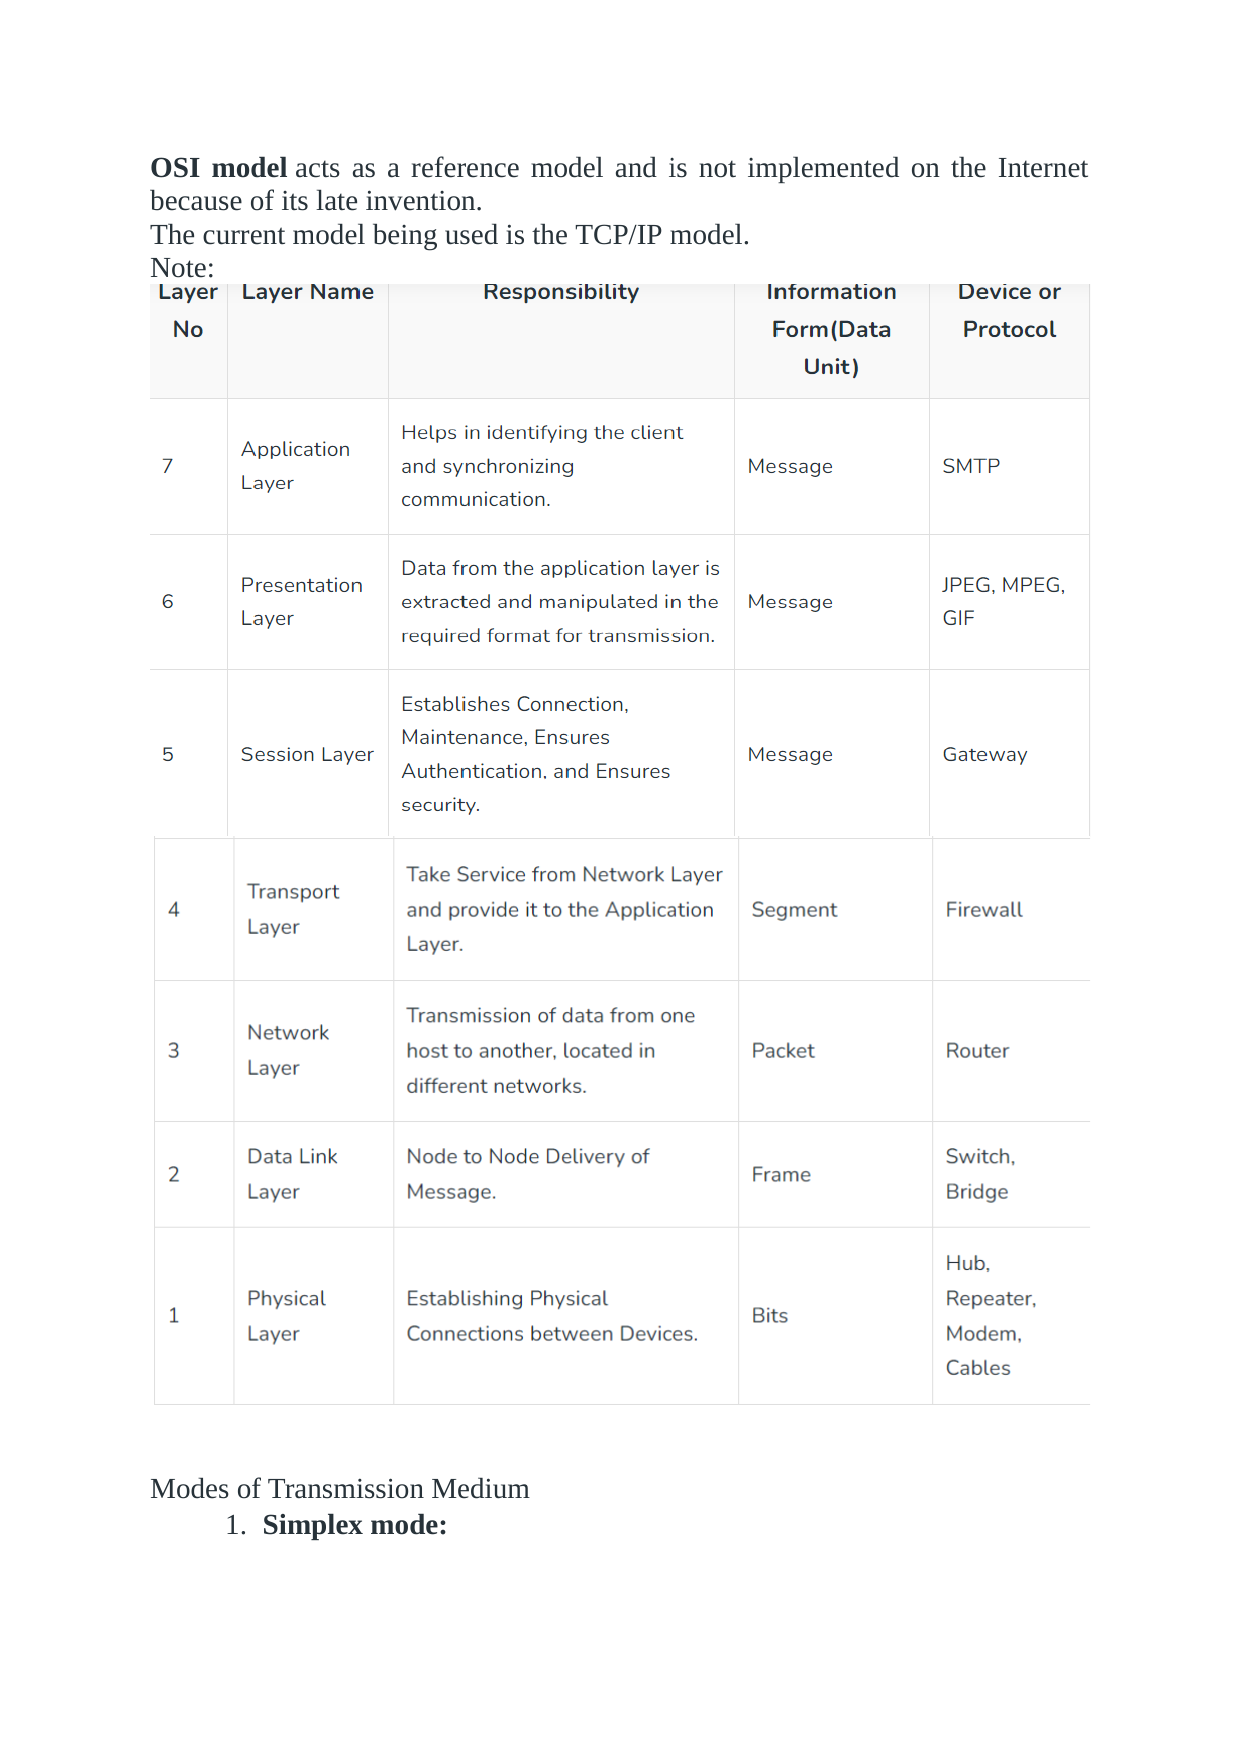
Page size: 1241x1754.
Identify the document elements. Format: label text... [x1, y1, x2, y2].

text The current model being used is the TCP/IP model. [150, 217, 1090, 251]
text Note: [150, 251, 1090, 284]
text OSI model acts as a reference model and is not implemented on the Internet because of its late invention. [150, 150, 1090, 217]
list Simplex mode: [225, 1507, 1090, 1541]
subtitle Modes of Transmission Medium [150, 1471, 1090, 1504]
picture [150, 284, 1091, 1407]
